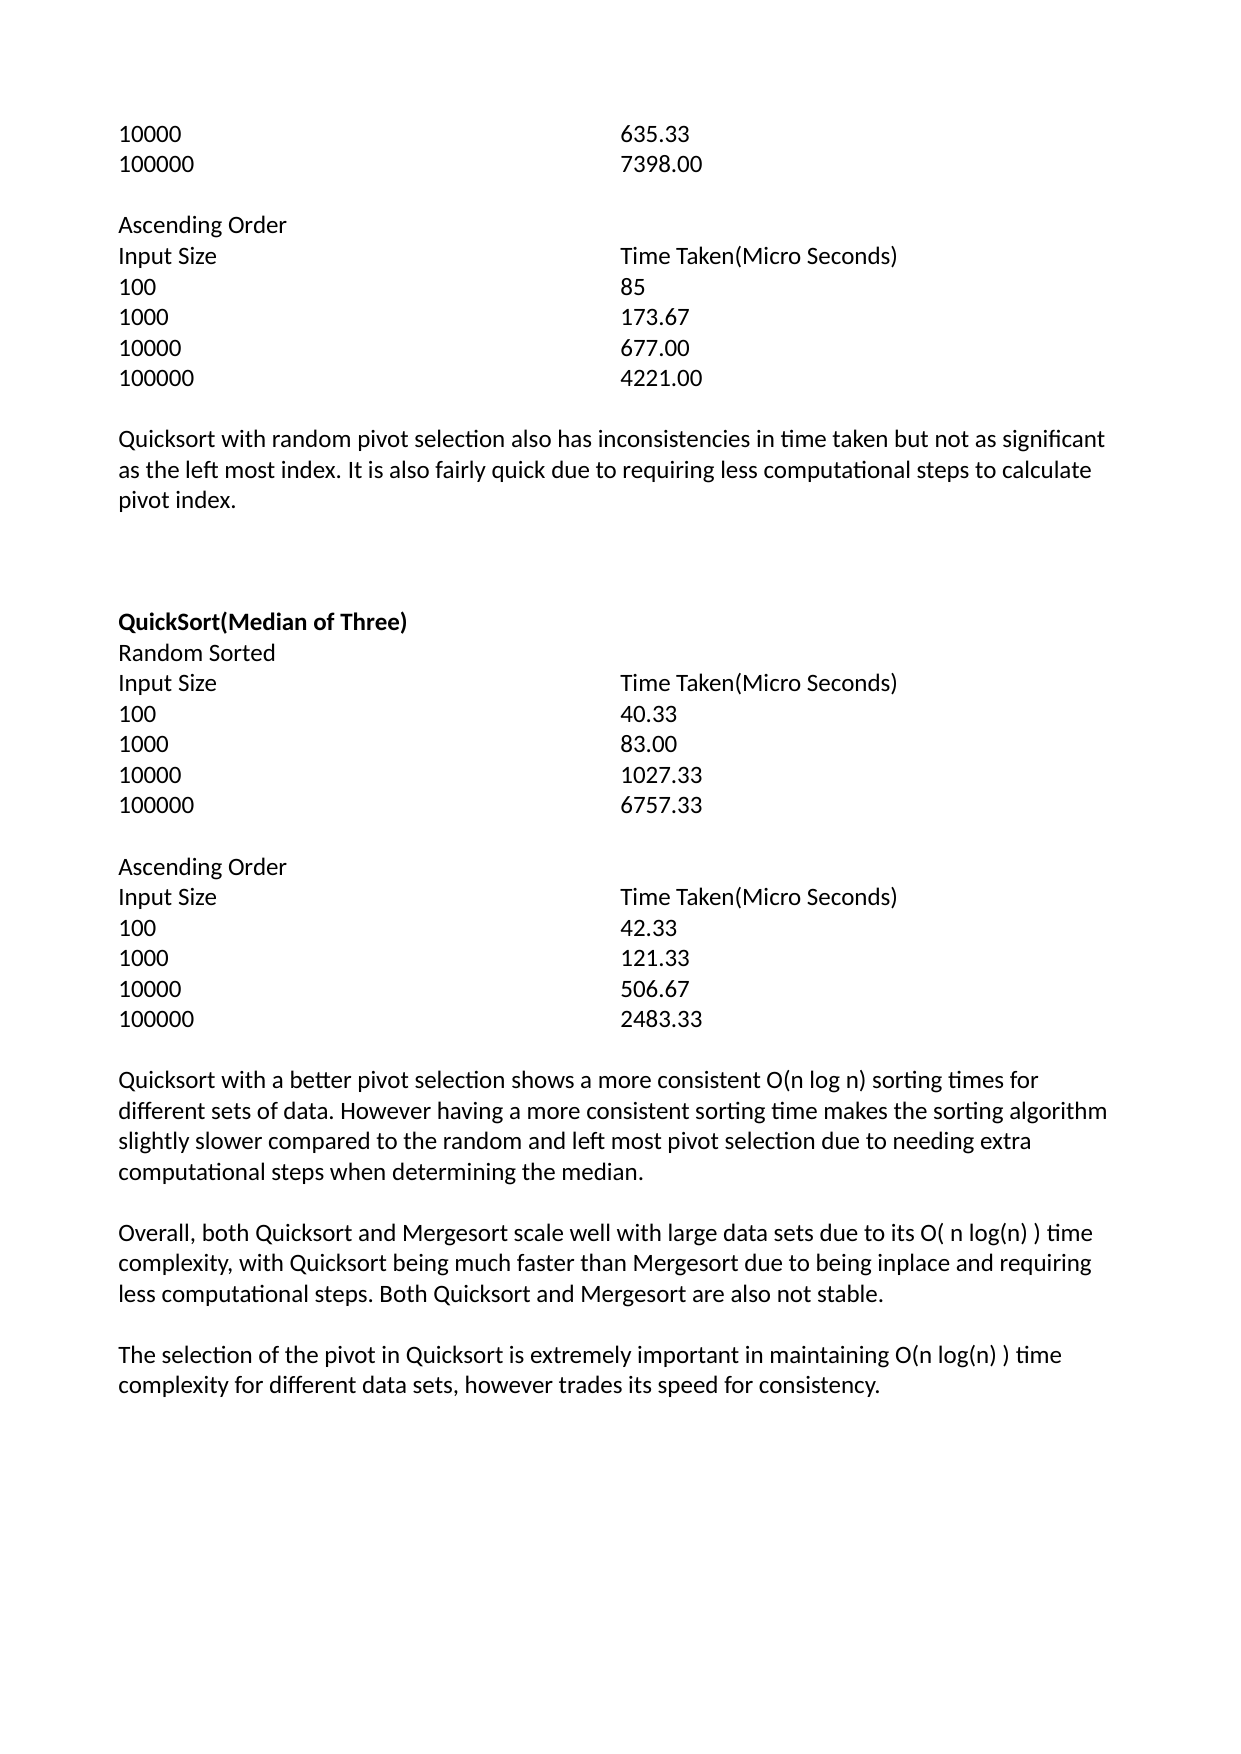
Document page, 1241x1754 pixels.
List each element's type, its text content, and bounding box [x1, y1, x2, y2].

text The selection of the pivot in Quicksort is extremely important in maintaining O(n log(n) ) time complexity for different data sets, however trades its speed for consistency. [118, 1339, 1122, 1400]
text Ascending Order [118, 210, 1122, 240]
table_cell 4221.00 [620, 362, 1122, 393]
table_header Input Size [118, 881, 620, 912]
table_cell 1000 [118, 301, 620, 332]
table_cell 1027.33 [620, 759, 1122, 789]
table_cell 6757.33 [620, 790, 1122, 820]
table_cell 100 [118, 698, 620, 728]
table_cell 10000 [118, 332, 620, 362]
table_cell 10000 [118, 759, 620, 789]
table_cell 1000 [118, 729, 620, 759]
table_cell 100000 [118, 149, 620, 179]
table_cell 10000 [118, 118, 620, 149]
table_header Time Taken(Micro Seconds) [620, 881, 1122, 912]
table_cell 100000 [118, 362, 620, 393]
table_header Input Size [118, 240, 620, 271]
table_cell 85 [620, 271, 1122, 301]
text QuickSort(Median of Three) [118, 606, 1122, 637]
table_cell 1000 [118, 942, 620, 973]
table_cell 121.33 [620, 942, 1122, 973]
table_cell 635.33 [620, 118, 1122, 149]
table_header Input Size [118, 668, 620, 698]
table_cell 506.67 [620, 973, 1122, 1003]
text Overall, both Quicksort and Mergesort scale well with large data sets due to its O( n log(n) ) time complexity, with Quicksort being much faster than Mergesort due to being inplace and requiring less computational steps. Both Quicksort and Mergesort are also not stable. [118, 1217, 1122, 1308]
table_header Time Taken(Micro Seconds) [620, 240, 1122, 271]
table_cell 40.33 [620, 698, 1122, 728]
table_cell 100000 [118, 790, 620, 820]
table_header Time Taken(Micro Seconds) [620, 668, 1122, 698]
table_cell 7398.00 [620, 149, 1122, 179]
table_cell 173.67 [620, 301, 1122, 332]
table_cell 100 [118, 912, 620, 942]
text Ascending Order [118, 851, 1122, 881]
text Random Sorted [118, 637, 1122, 667]
table_cell 42.33 [620, 912, 1122, 942]
table_cell 100 [118, 271, 620, 301]
table_cell 10000 [118, 973, 620, 1003]
text Quicksort with random pivot selection also has inconsistencies in time taken but not as significant as the left most index. It is also fairly quick due to requiring less computational steps to calculate pivot index. [118, 423, 1122, 515]
text Quicksort with a better pivot selection shows a more consistent O(n log n) sorting times for different sets of data. However having a more consistent sorting time makes the sorting algorithm slightly slower compared to the random and left most pivot selection due to needing extra computational steps when determining the median. [118, 1064, 1122, 1186]
table_cell 677.00 [620, 332, 1122, 362]
table_cell 2483.33 [620, 1003, 1122, 1034]
table_cell 83.00 [620, 729, 1122, 759]
table_cell 100000 [118, 1003, 620, 1034]
